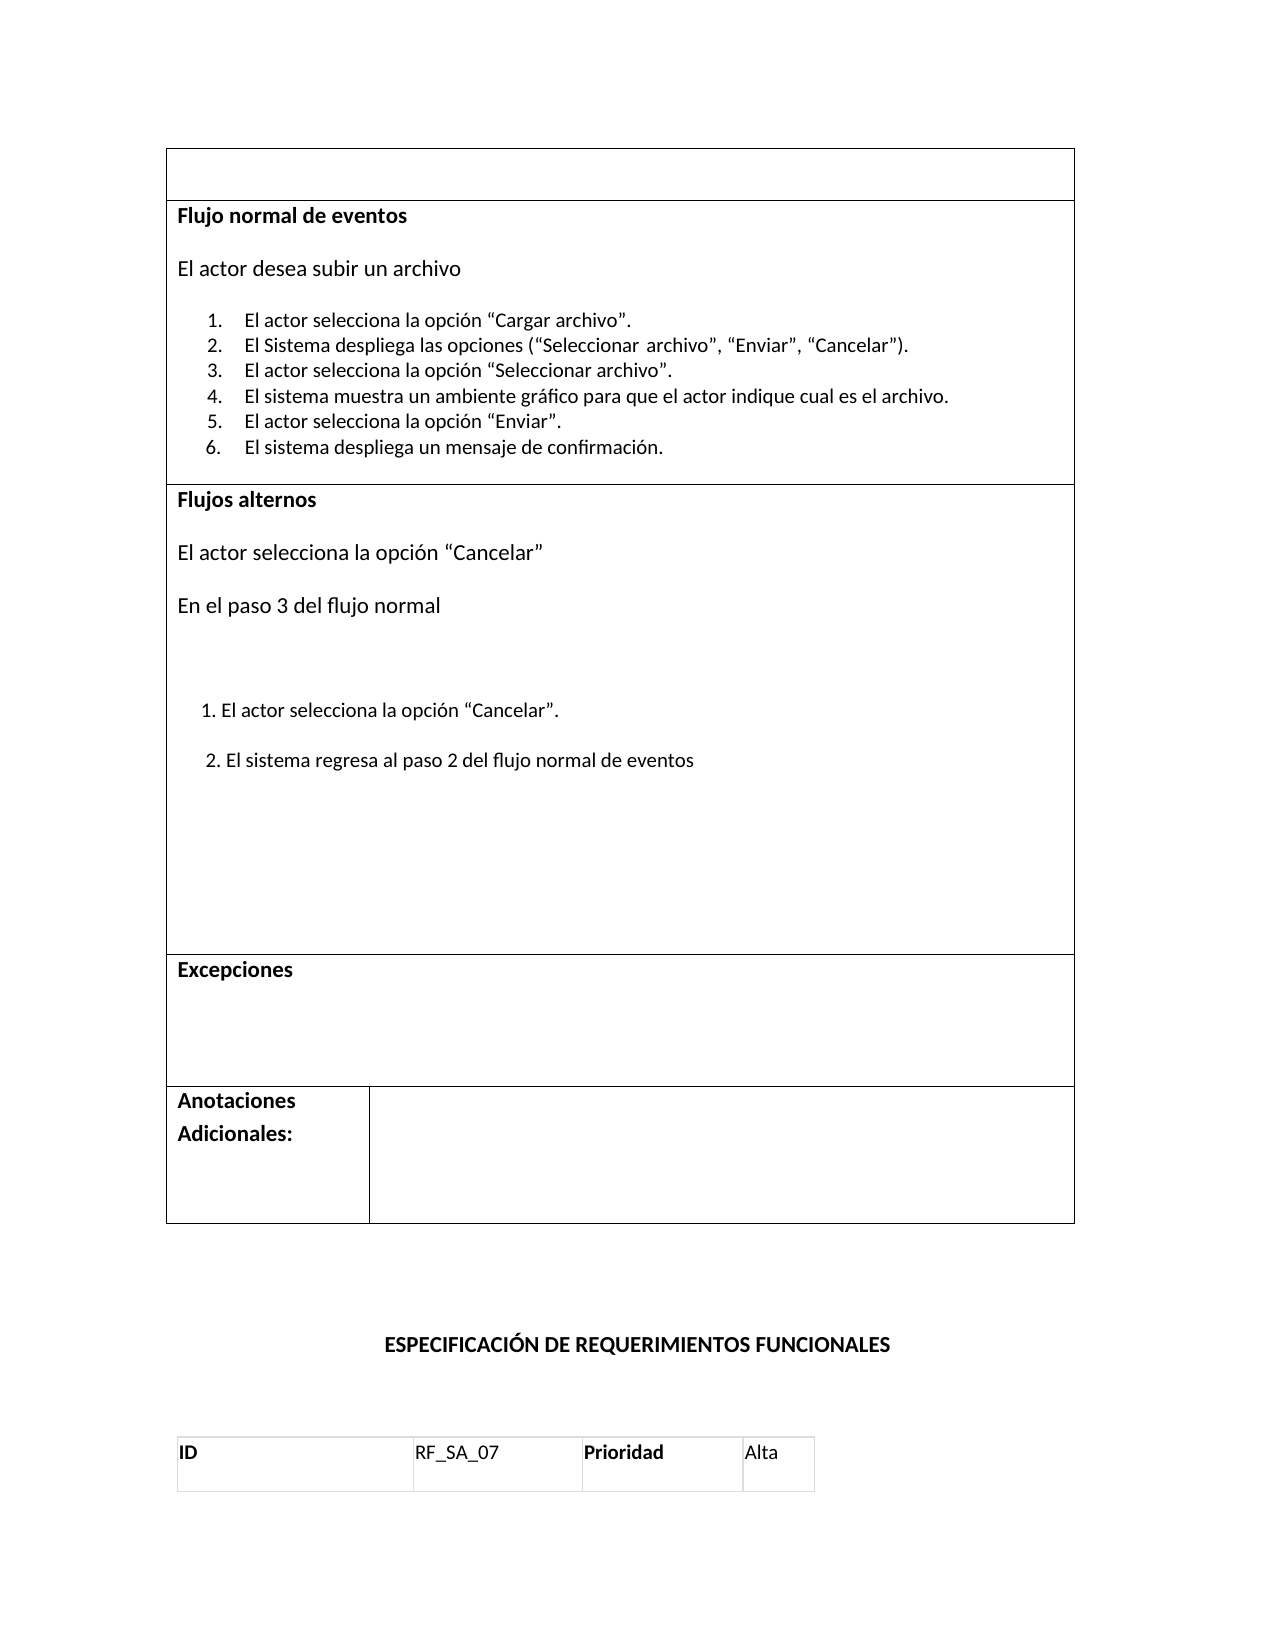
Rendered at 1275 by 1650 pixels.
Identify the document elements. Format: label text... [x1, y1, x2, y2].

table_header Prioridad [583, 1438, 742, 1491]
table_cell Flujos alternos El actor selecciona la opción “Cancelar” En el paso 3 del flujo normal 1. El actor selecciona la opción “Cancelar”. 2. El sistema regresa al paso 2 del flujo normal de eventos [167, 485, 1074, 954]
table_header ID [178, 1438, 413, 1491]
table_cell [370, 1087, 1074, 1223]
table_header Alta [744, 1438, 814, 1491]
table_header RF_SA_07 [414, 1438, 582, 1491]
table_cell Anotaciones Adicionales: [167, 1087, 369, 1223]
text ESPECIFICACIÓN DE REQUERIMIENTOS FUNCIONALES [177, 1330, 1098, 1358]
table_cell [167, 149, 1074, 200]
table_cell Flujo normal de eventos El actor desea subir un archivo El actor selecciona la opción “Cargar archivo”. El Sistema despliega las opciones (“Seleccionar archivo”, “Enviar”, “Cancelar”). El actor selecciona la opción “Seleccionar archivo”. El sistema muestra un ambiente gráfico para que el actor indique cual es el archivo. El actor selecciona la opción “Enviar”. 6. El sistema despliega un mensaje de confirmación. [167, 201, 1074, 484]
table_cell Excepciones [167, 955, 1074, 1086]
